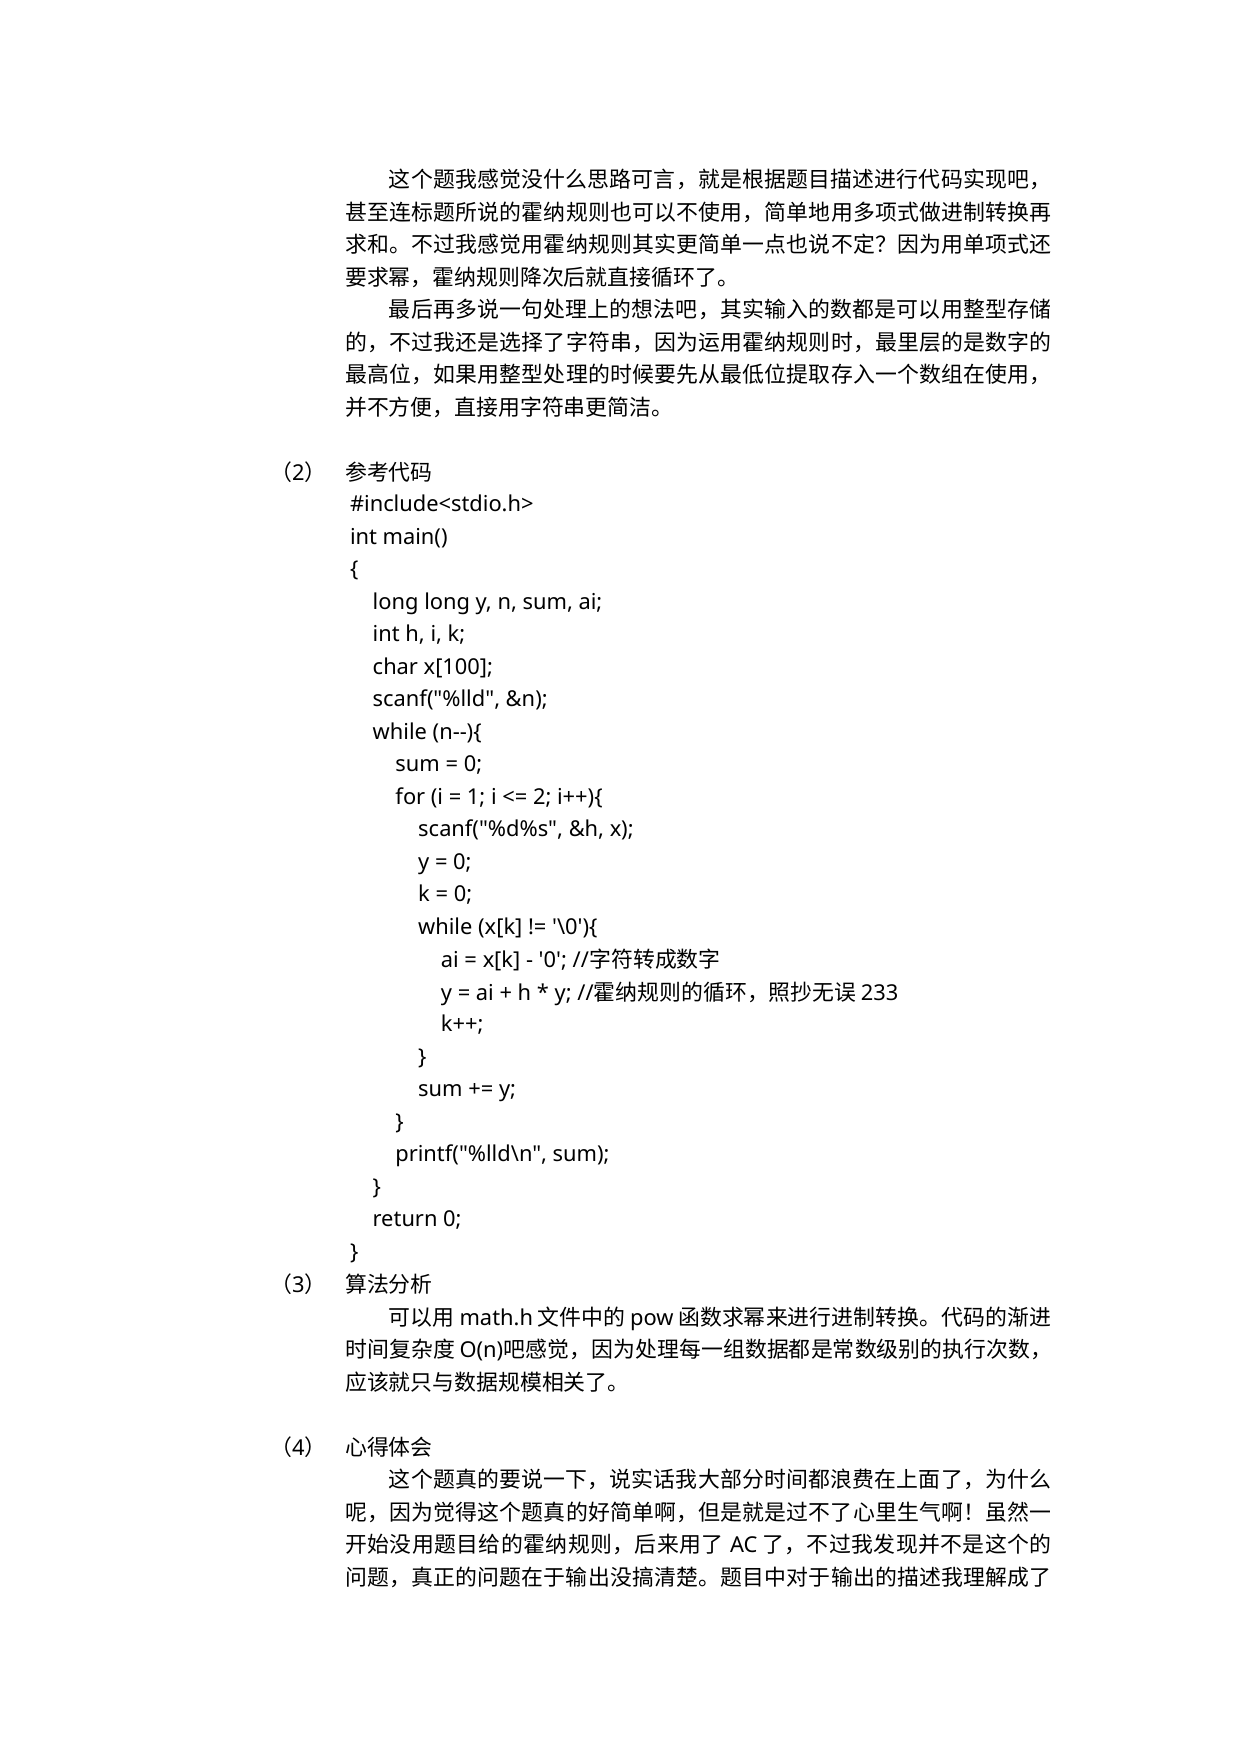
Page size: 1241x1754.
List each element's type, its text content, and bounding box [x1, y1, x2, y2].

list scanf("%d%s", &h, x); [345, 812, 1053, 844]
list 最后再多说一句处理上的想法吧，其实输入的数都是可以用整型存储的，不过我还是选择了字符串，因为运用霍纳规则时，最里层的是数字的最高位，如果用整型处理的时候要先从最低位提取存入一个数组在使用，并不方便，直接用字符串更简洁。 [345, 292, 1053, 422]
list return 0; [345, 1202, 1053, 1234]
list 这个题我感觉没什么思路可言，就是根据题目描述进行代码实现吧，甚至连标题所说的霍纳规则也可以不使用，简单地用多项式做进制转换再求和。不过我感觉用霍纳规则其实更简单一点也说不定？因为用单项式还要求幂，霍纳规则降次后就直接循环了。 [345, 162, 1053, 292]
list printf("%lld\n", sum); [345, 1137, 1053, 1169]
list 算法分析 [270, 1267, 1053, 1299]
list #include<stdio.h> [345, 487, 1053, 519]
list int h, i, k; [345, 617, 1053, 649]
list 参考代码 [270, 454, 1053, 487]
list while (x[k] != '\0'){ [345, 909, 1053, 942]
list } [345, 1039, 1053, 1072]
list int main() [345, 519, 1053, 552]
list 心得体会 [270, 1429, 1053, 1462]
list char x[100]; [345, 649, 1053, 682]
list } [345, 1104, 1053, 1137]
list } [345, 1169, 1053, 1202]
list k++; [345, 1007, 1053, 1039]
list sum = 0; [345, 747, 1053, 779]
list long long y, n, sum, ai; [345, 584, 1053, 617]
list 可以用math.h文件中的pow函数求幂来进行进制转换。代码的渐进时间复杂度O(n)吧感觉，因为处理每一组数据都是常数级别的执行次数，应该就只与数据规模相关了。 [345, 1299, 1053, 1397]
list } [345, 1234, 1053, 1267]
list sum += y; [345, 1072, 1053, 1104]
list y = ai + h * y; //霍纳规则的循环，照抄无误233 [345, 974, 1053, 1007]
list while (n--){ [345, 714, 1053, 747]
list { [345, 552, 1053, 584]
list scanf("%lld", &n); [345, 682, 1053, 714]
list ai = x[k] - '0'; //字符转成数字 [345, 942, 1053, 974]
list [345, 1462, 1053, 1592]
list k = 0; [345, 877, 1053, 909]
list for (i = 1; i <= 2; i++){ [345, 779, 1053, 812]
list y = 0; [345, 844, 1053, 877]
